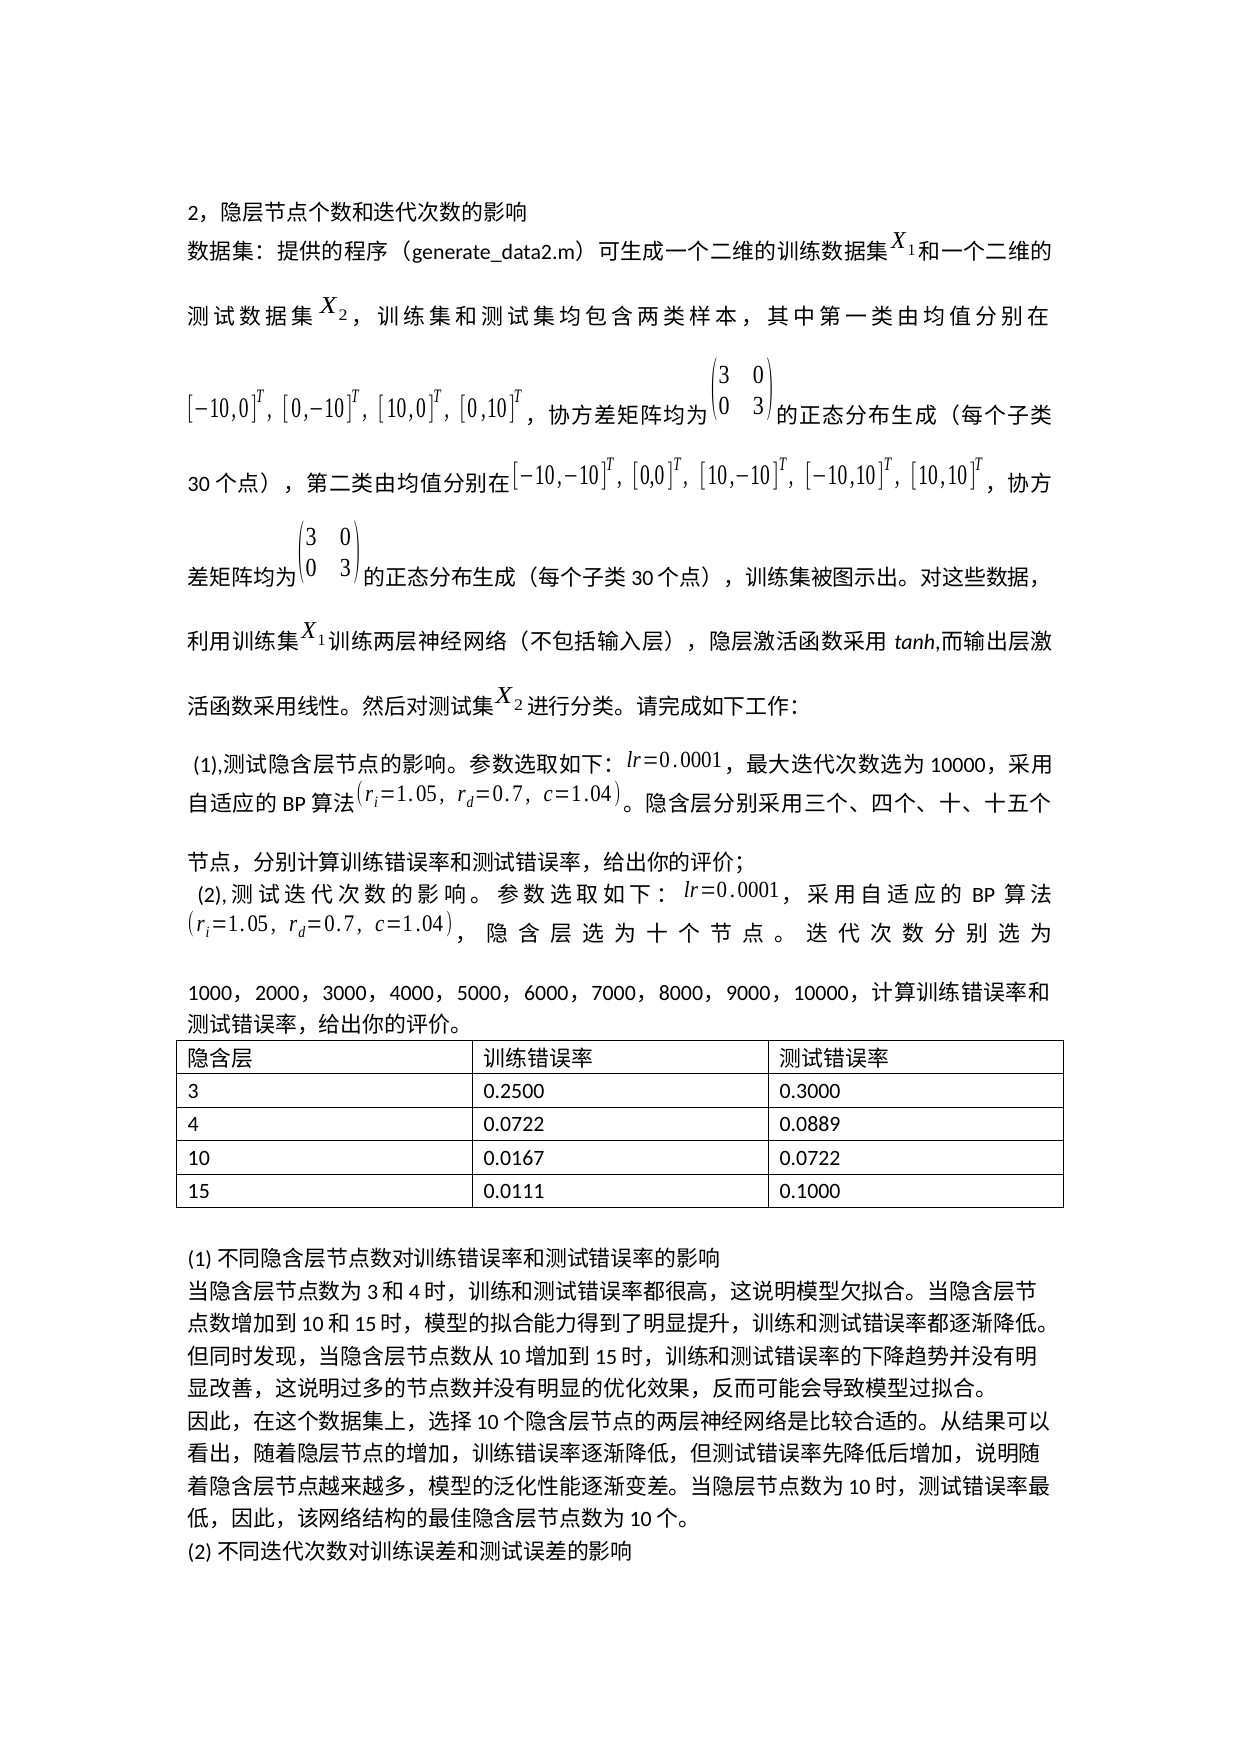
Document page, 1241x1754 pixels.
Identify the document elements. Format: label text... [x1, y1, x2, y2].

text 数据集：提供的程序（generate_data2.m）可生成一个二维的训练数据集和一个二维的测试数据集，训练集和测试集均包含两类样本，其中第一类由均值分别在，协方差矩阵均为的正态分布生成（每个子类30个点），第二类由均值分别在，协方差矩阵均为的正态分布生成（每个子类30个点），训练集被图示出。对这些数据，利用训练集训练两层神经网络（不包括输入层），隐层激活函数采用tanh,而输出层激活函数采用线性。然后对测试集进行分类。请完成如下工作： [187, 227, 1053, 747]
text (2),测试迭代次数的影响。参数选取如下：，采用自适应的BP算法，隐含层选为十个节点。迭代次数分别选为1000，2000，3000，4000，5000，6000，7000，8000，9000，10000，计算训练错误率和测试错误率，给出你的评价。 [187, 877, 1053, 1039]
table_cell 4 [177, 1108, 472, 1140]
table_cell 10 [177, 1141, 472, 1174]
text 2，隐层节点个数和迭代次数的影响 [187, 194, 1053, 227]
table_cell 0.0722 [769, 1141, 1063, 1174]
table_cell 0.3000 [769, 1074, 1063, 1107]
table_header 测试错误率 [769, 1041, 1063, 1073]
text (2) 不同迭代次数对训练误差和测试误差的影响 [187, 1533, 1053, 1566]
table_cell 0.0722 [473, 1108, 768, 1140]
table_header 隐含层 [177, 1041, 472, 1073]
text 因此，在这个数据集上，选择10个隐含层节点的两层神经网络是比较合适的。从结果可以看出，随着隐层节点的增加，训练错误率逐渐降低，但测试错误率先降低后增加，说明随着隐含层节点越来越多，模型的泛化性能逐渐变差。当隐层节点数为10时，测试错误率最低，因此，该网络结构的最佳隐含层节点数为10个。 [187, 1403, 1053, 1533]
text (1) 不同隐含层节点数对训练错误率和测试错误率的影响 [187, 1241, 1053, 1273]
table_cell 15 [177, 1175, 472, 1207]
text 当隐含层节点数为3和4时，训练和测试错误率都很高，这说明模型欠拟合。当隐含层节点数增加到10和15时，模型的拟合能力得到了明显提升，训练和测试错误率都逐渐降低。但同时发现，当隐含层节点数从10增加到15时，训练和测试错误率的下降趋势并没有明显改善，这说明过多的节点数并没有明显的优化效果，反而可能会导致模型过拟合。 [187, 1273, 1053, 1403]
table_header 训练错误率 [473, 1041, 768, 1073]
table_cell 0.1000 [769, 1175, 1063, 1207]
table_cell 0.0167 [473, 1141, 768, 1174]
table_cell 0.0889 [769, 1108, 1063, 1140]
table_cell 0.2500 [473, 1074, 768, 1107]
table_cell 3 [177, 1074, 472, 1107]
text (1),测试隐含层节点的影响。参数选取如下：，最大迭代次数选为10000，采用自适应的BP算法。隐含层分别采用三个、四个、十、十五个节点，分别计算训练错误率和测试错误率，给出你的评价； [187, 747, 1053, 877]
table_cell 0.0111 [473, 1175, 768, 1207]
